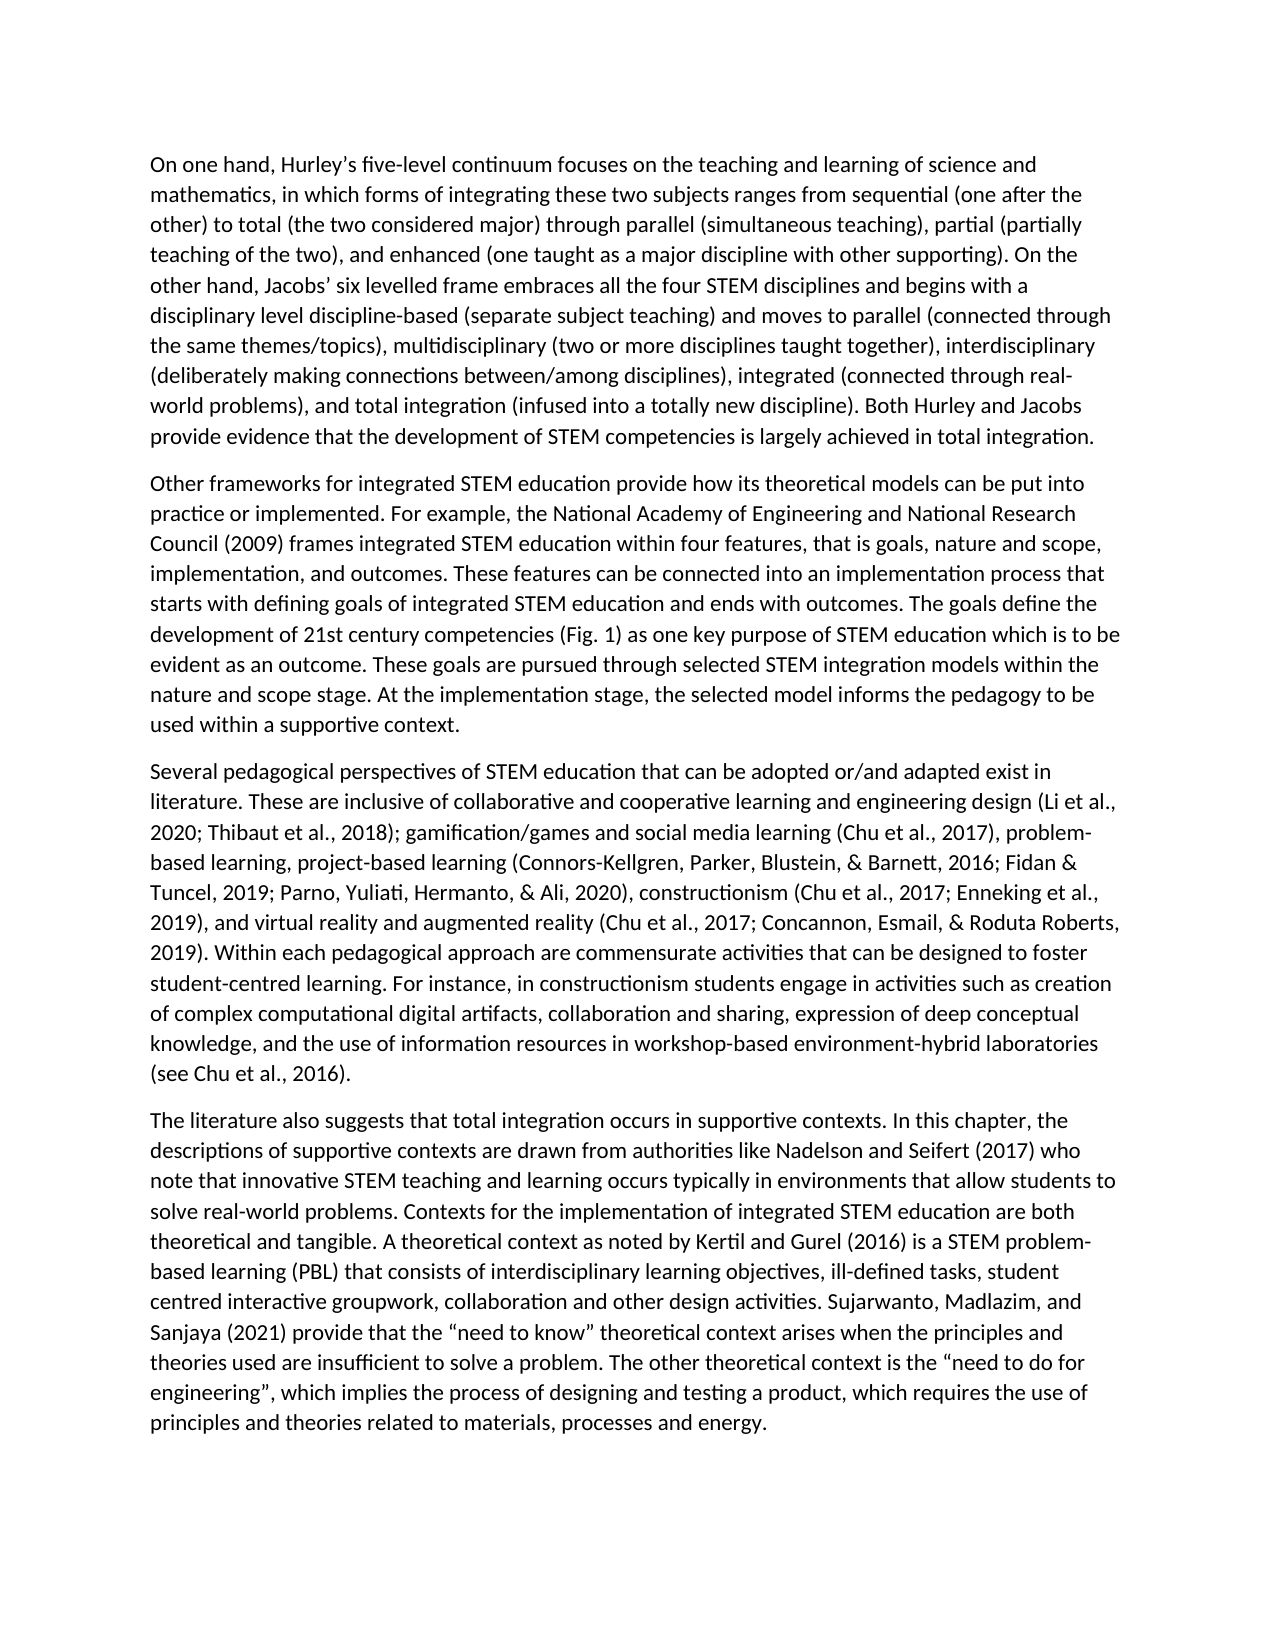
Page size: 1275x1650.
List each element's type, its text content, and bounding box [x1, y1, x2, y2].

text On one hand, Hurley’s five-level continuum focuses on the teaching and learning of science and mathematics, in which forms of integrating these two subjects ranges from sequential (one after the other) to total (the two considered major) through parallel (simultaneous teaching), partial (partially teaching of the two), and enhanced (one taught as a major discipline with other supporting). On the other hand, Jacobs’ six levelled frame embraces all the four STEM disciplines and begins with a disciplinary level discipline-based (separate subject teaching) and moves to parallel (connected through the same themes/topics), multidisciplinary (two or more disciplines taught together), interdisciplinary (deliberately making connections between/among disciplines), integrated (connected through real-world problems), and total integration (infused into a totally new discipline). Both Hurley and Jacobs provide evidence that the development of STEM competencies is largely achieved in total integration. [150, 150, 1125, 450]
text The literature also suggests that total integration occurs in supportive contexts. In this chapter, the descriptions of supportive contexts are drawn from authorities like Nadelson and Seifert (2017) who note that innovative STEM teaching and learning occurs typically in environments that allow students to solve real-world problems. Contexts for the implementation of integrated STEM education are both theoretical and tangible. A theoretical context as noted by Kertil and Gurel (2016) is a STEM problem-based learning (PBL) that consists of interdisciplinary learning objectives, ill-defined tasks, student centred interactive groupwork, collaboration and other design activities. Sujarwanto, Madlazim, and Sanjaya (2021) provide that the “need to know” theoretical context arises when the principles and theories used are insufficient to solve a problem. The other theoretical context is the “need to do for engineering”, which implies the process of designing and testing a product, which requires the use of principles and theories related to materials, processes and energy. [150, 1106, 1125, 1436]
text Other frameworks for integrated STEM education provide how its theoretical models can be put into practice or implemented. For example, the National Academy of Engineering and National Research Council (2009) frames integrated STEM education within four features, that is goals, nature and scope, implementation, and outcomes. These features can be connected into an implementation process that starts with defining goals of integrated STEM education and ends with outcomes. The goals define the development of 21st century competencies (Fig. 1) as one key purpose of STEM education which is to be evident as an outcome. These goals are pursued through selected STEM integration models within the nature and scope stage. At the implementation stage, the selected model informs the pedagogy to be used within a supportive context. [150, 469, 1125, 738]
text Several pedagogical perspectives of STEM education that can be adopted or/and adapted exist in literature. These are inclusive of collaborative and cooperative learning and engineering design (Li et al., 2020; Thibaut et al., 2018); gamification/games and social media learning (Chu et al., 2017), problem-based learning, project-based learning (Connors-Kellgren, Parker, Blustein, & Barnett, 2016; Fidan & Tuncel, 2019; Parno, Yuliati, Hermanto, & Ali, 2020), constructionism (Chu et al., 2017; Enneking et al., 2019), and virtual reality and augmented reality (Chu et al., 2017; Concannon, Esmail, & Roduta Roberts, 2019). Within each pedagogical approach are commensurate activities that can be designed to foster student-centred learning. For instance, in constructionism students engage in activities such as creation of complex computational digital artifacts, collaboration and sharing, expression of deep conceptual knowledge, and the use of information resources in workshop-based environment-hybrid laboratories (see Chu et al., 2016). [150, 757, 1125, 1087]
